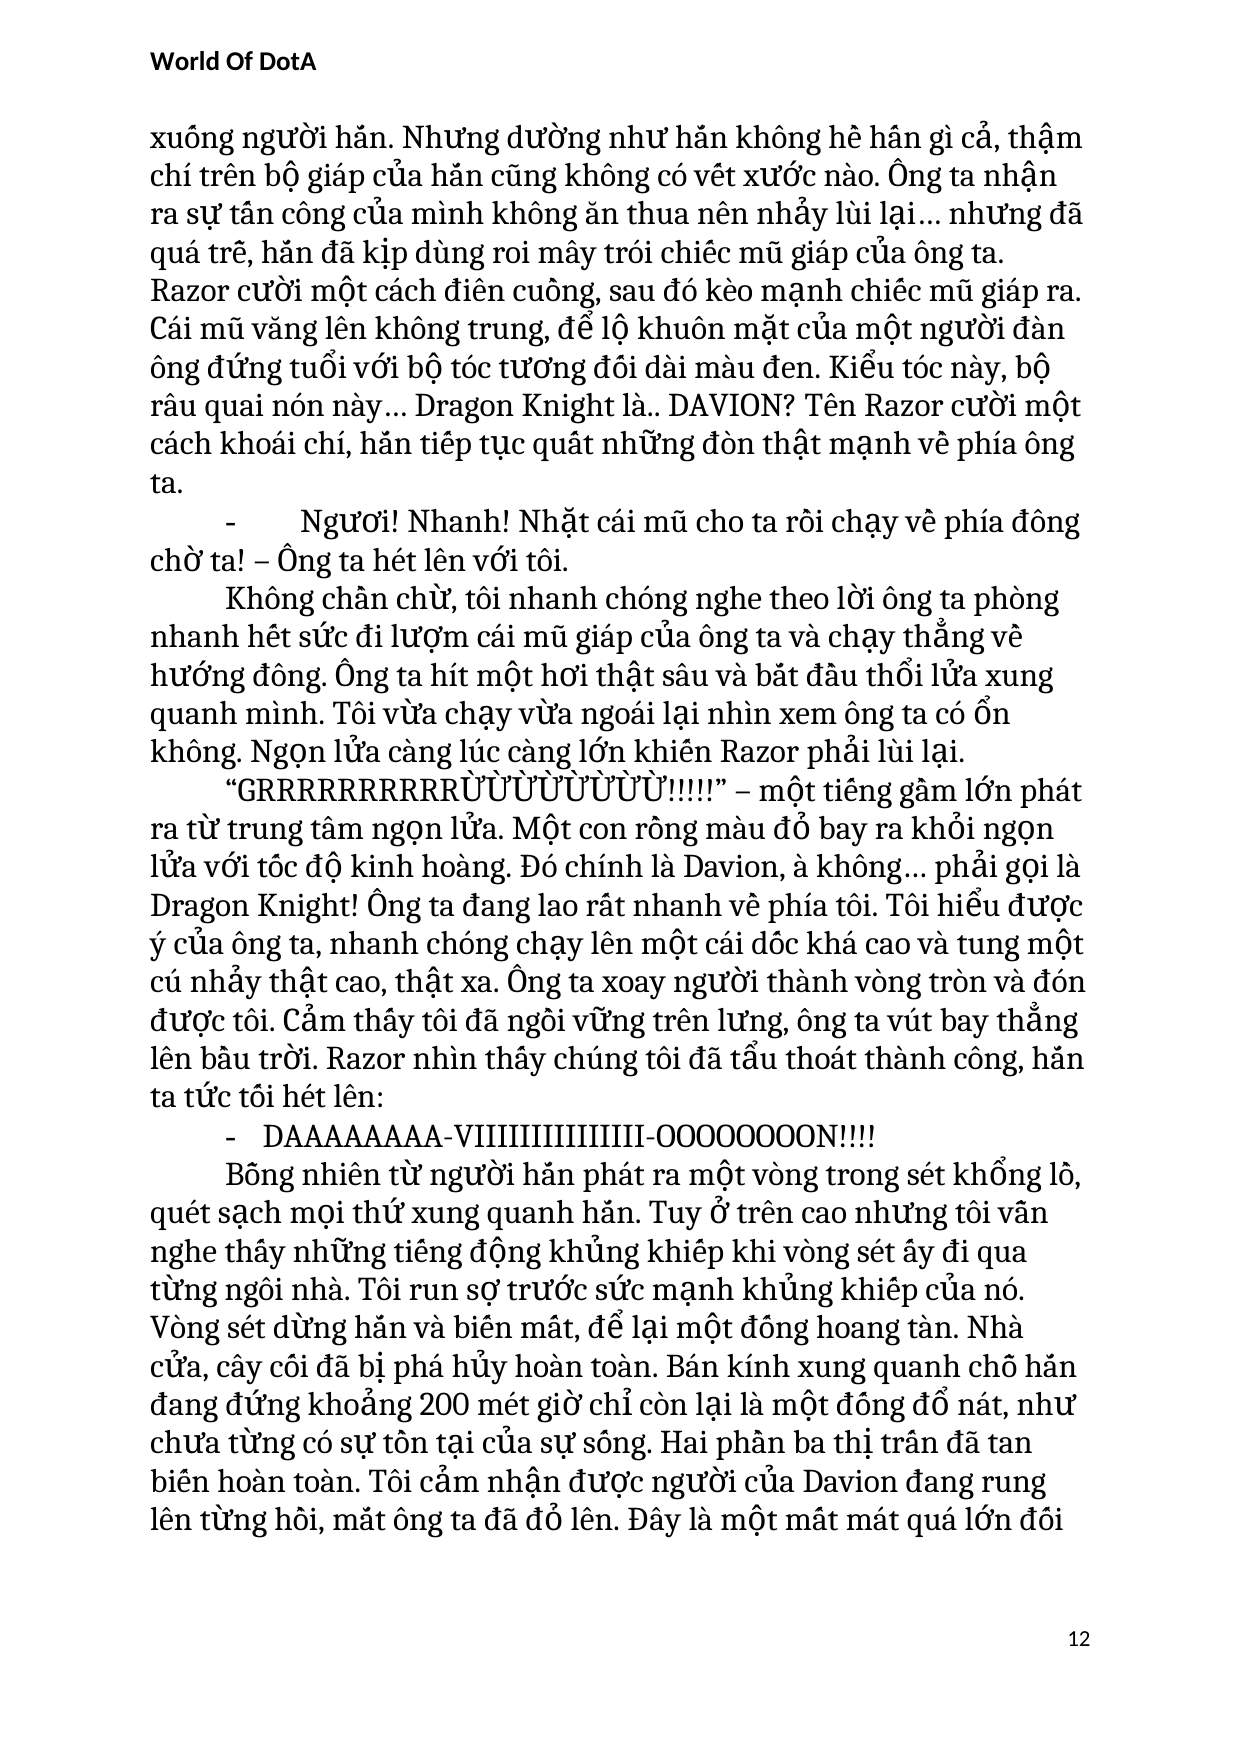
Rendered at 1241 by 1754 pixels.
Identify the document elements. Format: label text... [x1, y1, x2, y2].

subtitle DAAAAAAAA-VIIIIIIIIIIIIIII-OOOOOOOON!!!! [225, 1116, 1090, 1155]
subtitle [150, 118, 1090, 501]
subtitle Không chần chừ, tôi nhanh chóng nghe theo lời ông ta phòng nhanh hết sức đi lượm cái mũ giáp của ông ta và chạy thẳng về hướng đông. Ông ta hít một hơi thật sâu và bắt đầu thổi lửa xung quanh mình. Tôi vừa chạy vừa ngoái lại nhìn xem ông ta có ổn không. Ngọn lửa càng lúc càng lớn khiến Razor phải lùi lại. [150, 579, 1090, 771]
subtitle “GRRRRRRRRRRỪỪỪỪỪỪỪỪ!!!!!” – một tiếng gầm lớn phát ra từ trung tâm ngọn lửa. Một con rồng màu đỏ bay ra khỏi ngọn lửa với tốc độ kinh hoàng. Đó chính là Davion, à không… phải gọi là Dragon Knight! Ông ta đang lao rất nhanh về phía tôi. Tôi hiểu được ý của ông ta, nhanh chóng chạy lên một cái dốc khá cao và tung một cú nhảy thật cao, thật xa. Ông ta xoay người thành vòng tròn và đón được tôi. Cảm thấy tôi đã ngồi vững trên lưng, ông ta vút bay thẳng lên bầu trời. Razor nhìn thấy chúng tôi đã tẩu thoát thành công, hắn ta tức tối hét lên: [150, 771, 1090, 1116]
subtitle Ngươi! Nhanh! Nhặt cái mũ cho ta rồi chạy về phía đông chờ ta! – Ông ta hét lên với tôi. [150, 501, 1090, 579]
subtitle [150, 1155, 1090, 1539]
